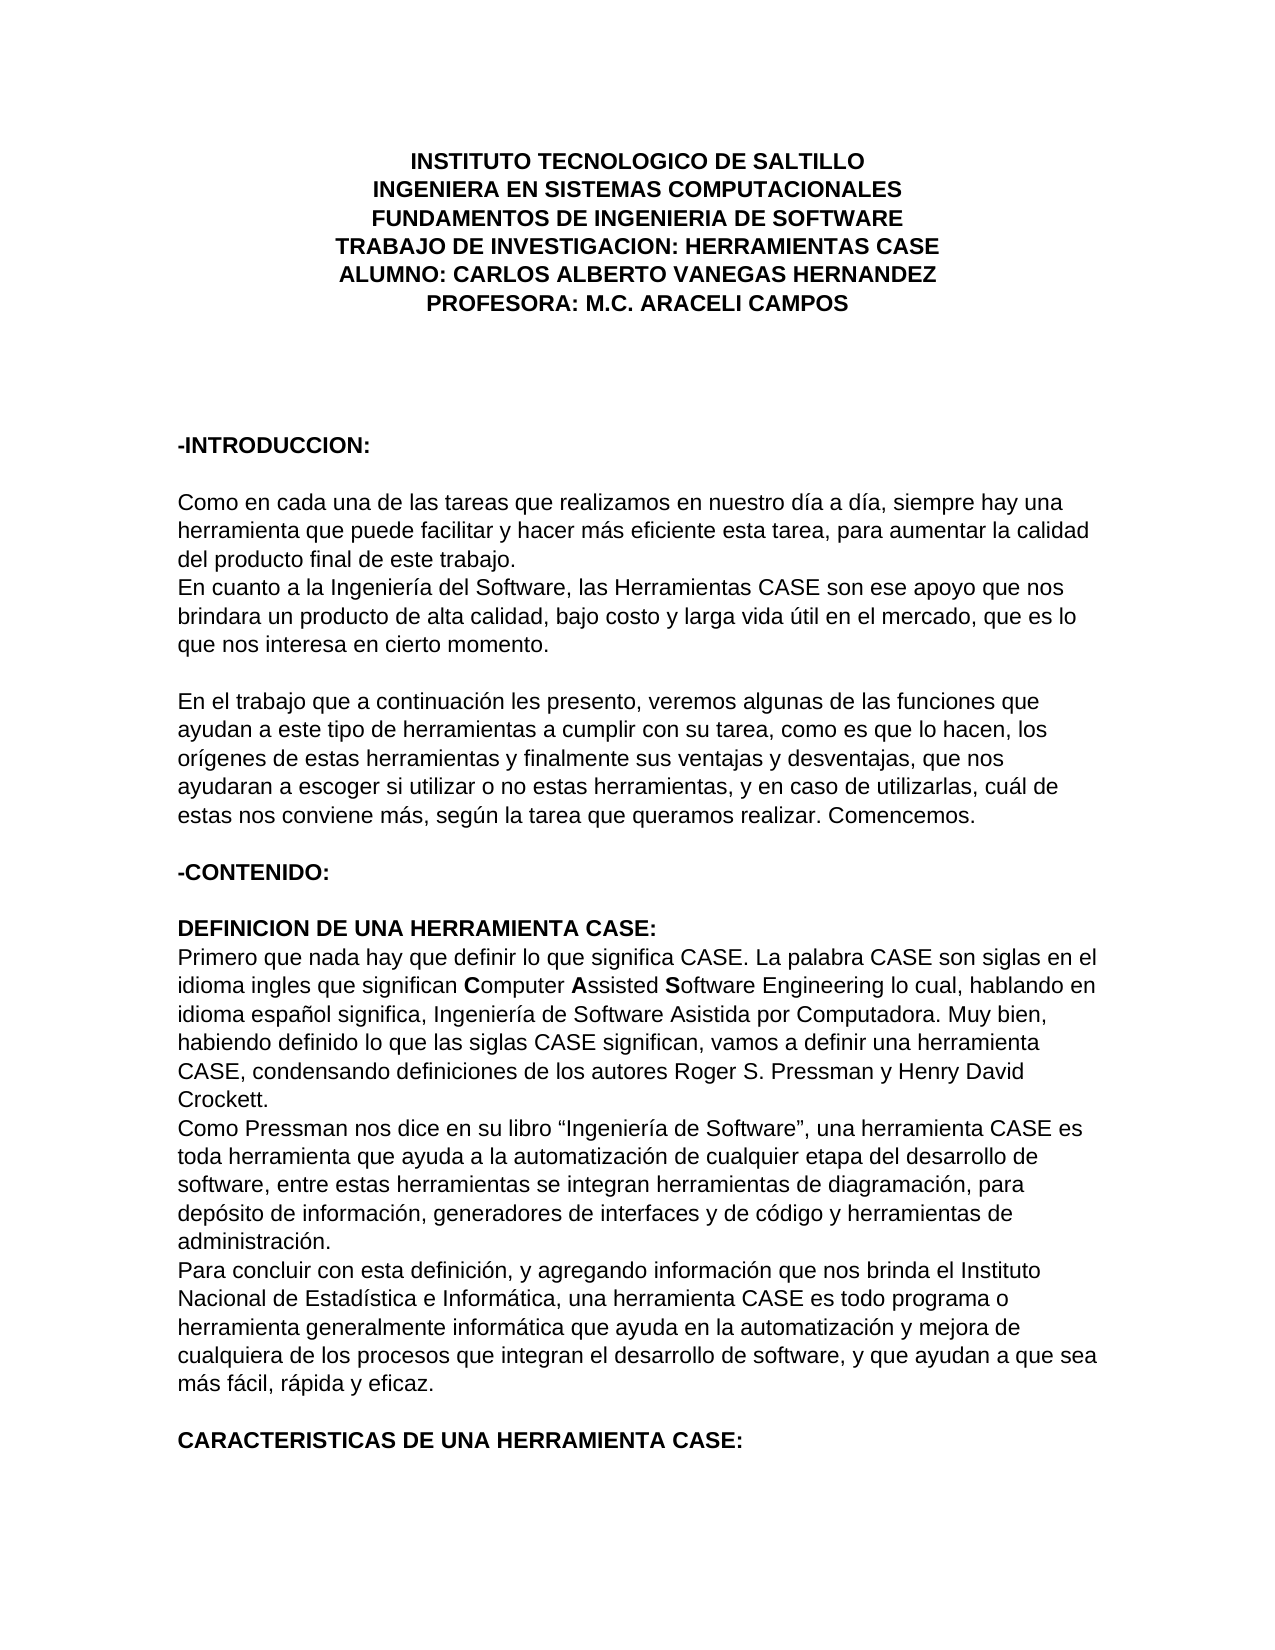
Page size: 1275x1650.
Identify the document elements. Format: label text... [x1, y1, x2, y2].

text Como Pressman nos dice en su libro “Ingeniería de Software”, una herramienta CASE es toda herramienta que ayuda a la automatización de cualquier etapa del desarrollo de software, entre estas herramientas se integran herramientas de diagramación, para depósito de información, generadores de interfaces y de código y herramientas de administración. [177, 1114, 1098, 1254]
text En el trabajo que a continuación les presento, veremos algunas de las funciones que ayudan a este tipo de herramientas a cumplir con su tarea, como es que lo hacen, los orígenes de estas herramientas y finalmente sus ventajas y desventajas, que nos ayudaran a escoger si utilizar o no estas herramientas, y en caso de utilizarlas, cuál de estas nos conviene más, según la tarea que queramos realizar. Comencemos. [177, 688, 1098, 828]
text ALUMNO: CARLOS ALBERTO VANEGAS HERNANDEZ [177, 261, 1098, 288]
text -CONTENIDO: [177, 858, 1098, 885]
text En cuanto a la Ingeniería del Software, las Herramientas CASE son ese apoyo que nos brindara un producto de alta calidad, bajo costo y larga vida útil en el mercado, que es lo que nos interesa en cierto momento. [177, 574, 1098, 657]
text Para concluir con esta definición, y agregando información que nos brinda el Instituto Nacional de Estadística e Informática, una herramienta CASE es todo programa o herramienta generalmente informática que ayuda en la automatización y mejora de cualquiera de los procesos que integran el desarrollo de software, y que ayudan a que sea más fácil, rápida y eficaz. [177, 1257, 1098, 1397]
text Primero que nada hay que definir lo que significa CASE. La palabra CASE son siglas en el idioma ingles que significan Computer Assisted Software Engineering lo cual, hablando en idioma español significa, Ingeniería de Software Asistida por Computadora. Muy bien, habiendo definido lo que las siglas CASE significan, vamos a definir una herramienta CASE, condensando definiciones de los autores Roger S. Pressman y Henry David Crockett. [177, 944, 1098, 1112]
text -INTRODUCCION: [177, 432, 1098, 458]
text PROFESORA: M.C. ARACELI CAMPOS [177, 290, 1098, 316]
text DEFINICION DE UNA HERRAMIENTA CASE: [177, 915, 1098, 942]
text INGENIERA EN SISTEMAS COMPUTACIONALES [177, 176, 1098, 202]
text CARACTERISTICAS DE UNA HERRAMIENTA CASE: [177, 1427, 1098, 1454]
text TRABAJO DE INVESTIGACION: HERRAMIENTAS CASE [177, 233, 1098, 259]
text INSTITUTO TECNOLOGICO DE SALTILLO [177, 148, 1098, 174]
text Como en cada una de las tareas que realizamos en nuestro día a día, siempre hay una herramienta que puede facilitar y hacer más eficiente esta tarea, para aumentar la calidad del producto final de este trabajo. [177, 489, 1098, 572]
text FUNDAMENTOS DE INGENIERIA DE SOFTWARE [177, 204, 1098, 231]
